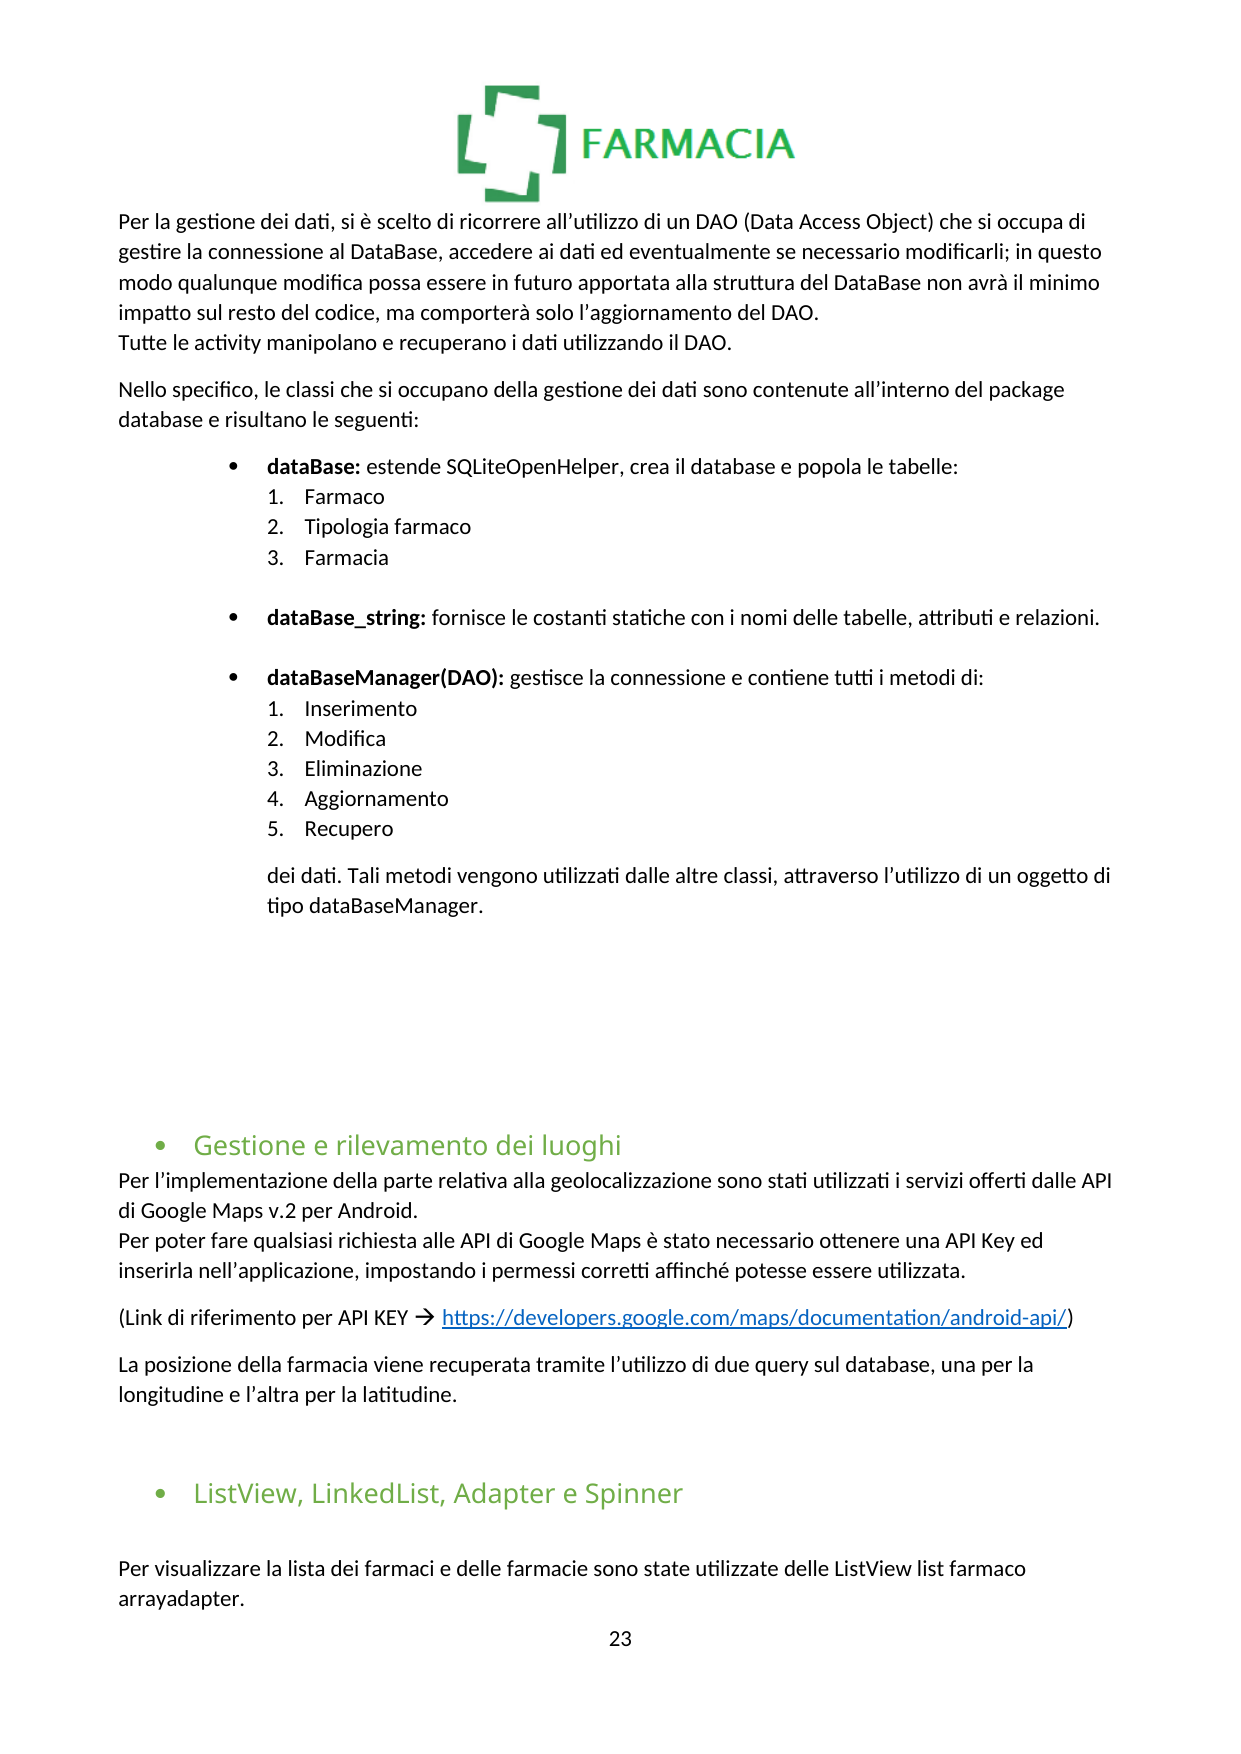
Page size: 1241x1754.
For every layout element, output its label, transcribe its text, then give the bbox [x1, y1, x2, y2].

text Per la gestione dei dati, si è scelto di ricorrere all’utilizzo di un DAO (Data Access Object) che si occupa di gestire la connessione al DataBase, accedere ai dati ed eventualmente se necessario modificarli; in questo modo qualunque modifica possa essere in futuro apportata alla struttura del DataBase non avrà il minimo impatto sul resto del codice, ma comporterà solo l’aggiornamento del DAO. Tutte le activity manipolano e recuperano i dati utilizzando il DAO. [118, 207, 1122, 356]
list Recupero [267, 814, 1122, 843]
text Nello specifico, le classi che si occupano della gestione dei dati sono contenute all’interno del package database e risultano le seguenti: [118, 375, 1122, 433]
list Inserimento [267, 694, 1122, 722]
list Farmacia [267, 543, 1122, 571]
subtitle Gestione e rilevamento dei luoghi [156, 1126, 1122, 1163]
subtitle ListView, LinkedList, Adapter e Spinner [156, 1474, 1122, 1551]
list dataBase: estende SQLiteOpenHelper, crea il database e popola le tabelle: [229, 452, 1122, 480]
list dataBaseManager(DAO): gestisce la connessione e contiene tutti i metodi di: [229, 663, 1122, 692]
text (Link di riferimento per API KEY https://developers.google.com/maps/documentation/android-api/) [118, 1303, 1122, 1331]
list Aggiornamento [267, 784, 1122, 812]
text Per l’implementazione della parte relativa alla geolocalizzazione sono stati utilizzati i servizi offerti dalle API di Google Maps v.2 per Android. Per poter fare qualsiasi richiesta alle API di Google Maps è stato necessario ottenere una API Key ed inserirla nell’applicazione, impostando i permessi corretti affinché potesse essere utilizzata. [118, 1166, 1122, 1284]
text Per visualizzare la lista dei farmaci e delle farmacie sono state utilizzate delle ListView list farmaco arrayadapter. [118, 1554, 1122, 1612]
text La posizione della farmacia viene recuperata tramite l’utilizzo di due query sul database, una per la longitudine e l’altra per la latitudine. [118, 1350, 1122, 1408]
list Tipologia farmaco [267, 512, 1122, 541]
text dei dati. Tali metodi vengono utilizzati dalle altre classi, attraverso l’utilizzo di un oggetto di tipo dataBaseManager. [267, 861, 1122, 920]
list dataBase_string: fornisce le costanti statiche con i nomi delle tabelle, attributi e relazioni. [229, 603, 1122, 631]
list Farmaco [267, 482, 1122, 510]
picture [441, 73, 799, 208]
list Modifica [267, 724, 1122, 752]
list Eliminazione [267, 754, 1122, 782]
